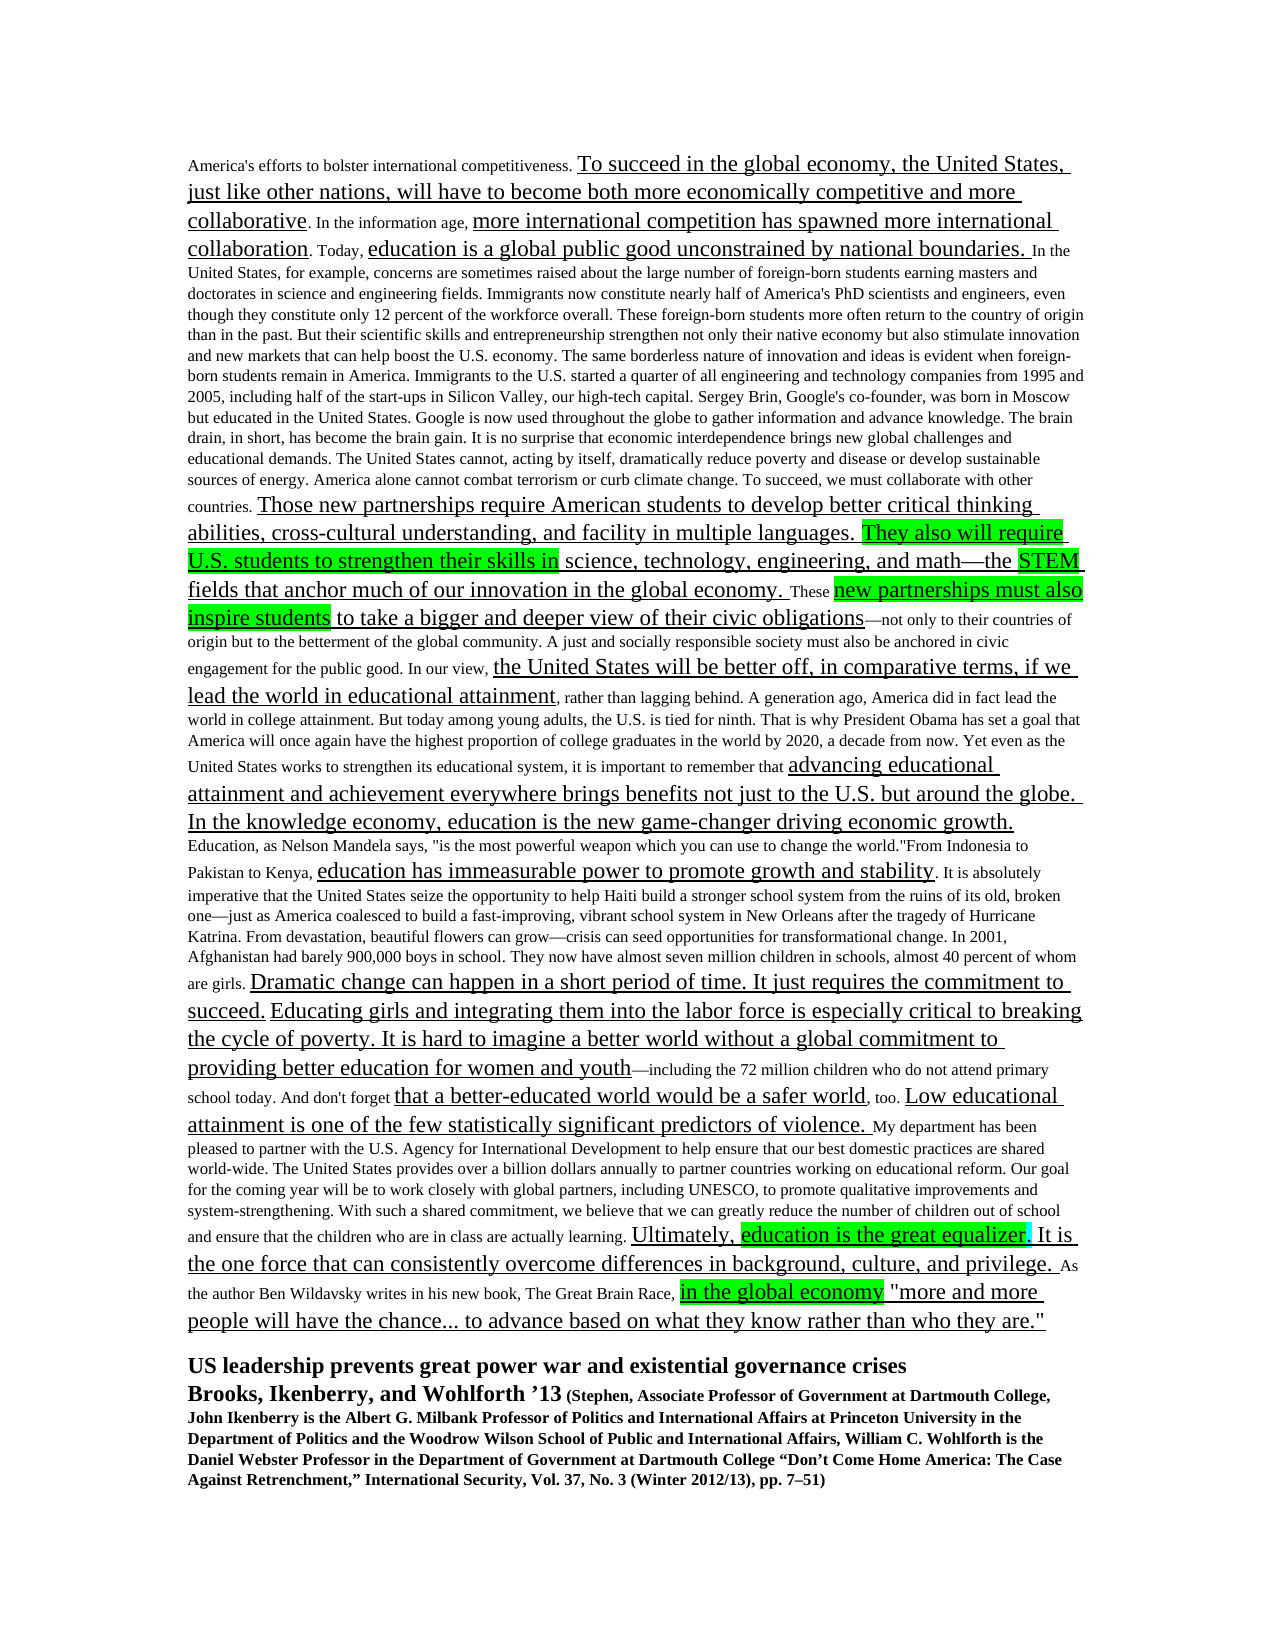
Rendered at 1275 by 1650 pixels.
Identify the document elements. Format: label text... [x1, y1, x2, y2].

text Brooks, Ikenberry, and Wohlforth ’13 (Stephen, Associate Professor of Government at Dartmouth College, John Ikenberry is the Albert G. Milbank Professor of Politics and International Affairs at Princeton University in the Department of Politics and the Woodrow Wilson School of Public and International Affairs, William C. Wohlforth is the Daniel Webster Professor in the Department of Government at Dartmouth College “Don’t Come Home America: The Case Against Retrenchment,” International Security, Vol. 37, No. 3 (Winter 2012/13), pp. 7–51) [187, 1380, 1087, 1489]
subtitle US leadership prevents great power war and existential governance crises [187, 1352, 1087, 1378]
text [187, 150, 1087, 1333]
